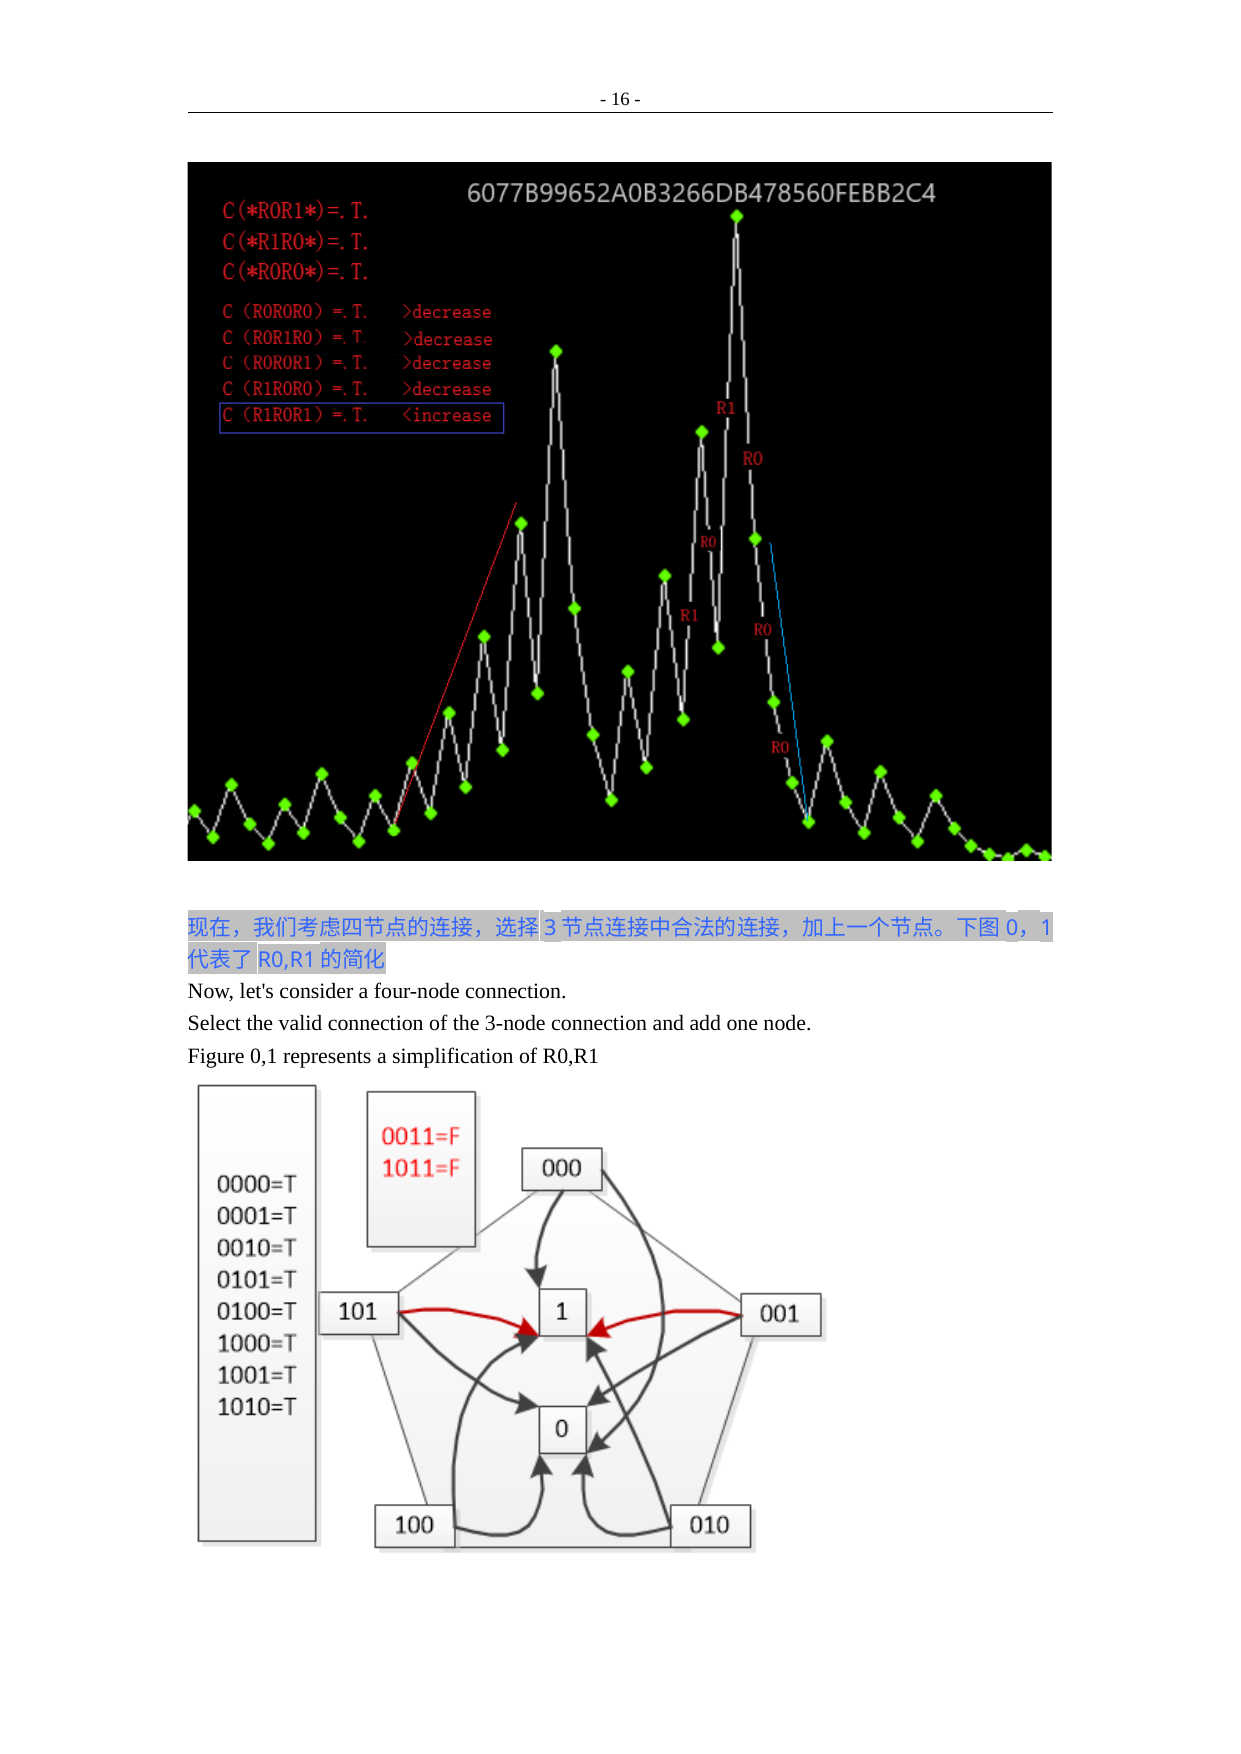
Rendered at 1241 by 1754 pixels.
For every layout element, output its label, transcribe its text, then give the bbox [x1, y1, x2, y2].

text Now, let's consider a four-node connection. [187, 974, 1053, 1007]
text 现在，我们考虑四节点的连接，选择3节点连接中合法的连接，加上一个节点。下图0，1代表了R0,R1的简化 [187, 909, 1053, 974]
text Select the valid connection of the 3-node connection and add one node. [187, 1007, 1053, 1039]
picture [187, 1072, 847, 1575]
text Figure 0,1 represents a simplification of R0,R1 [187, 1039, 1053, 1072]
picture [187, 162, 1052, 861]
